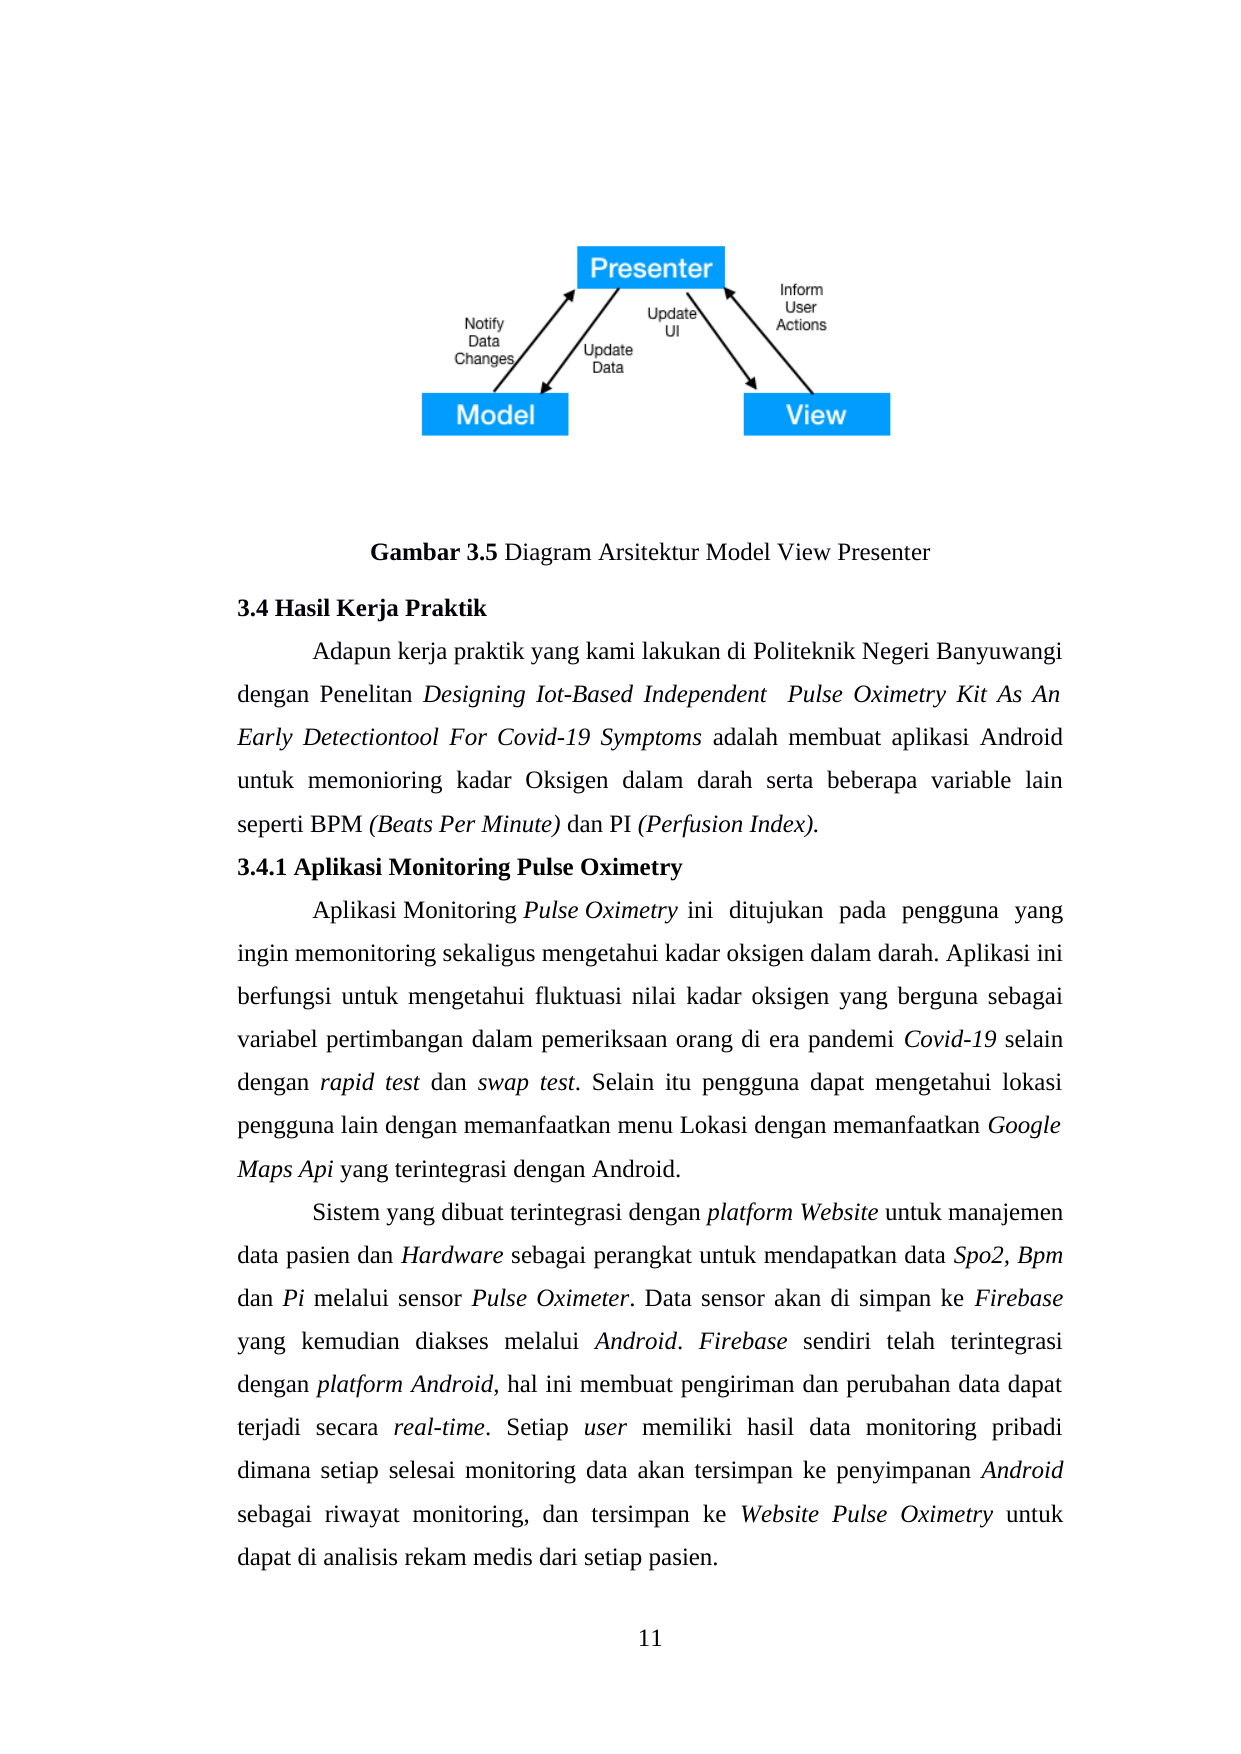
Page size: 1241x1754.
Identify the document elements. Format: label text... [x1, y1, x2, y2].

subtitle 3.4.1 Aplikasi Monitoring Pulse Oximetry [237, 852, 1063, 881]
text Gambar 3.5 Diagram Arsitektur Model View Presenter [237, 537, 1063, 566]
text Aplikasi Monitoring Pulse Oximetry ini ditujukan pada pengguna yang ingin memonitoring sekaligus mengetahui kadar oksigen dalam darah. Aplikasi ini berfungsi untuk mengetahui fluktuasi nilai kadar oksigen yang berguna sebagai variabel pertimbangan dalam pemeriksaan orang di era pandemi Covid-19 selain dengan rapid test dan swap test. Selain itu pengguna dapat mengetahui lokasi pengguna lain dengan memanfaatkan menu Lokasi dengan memanfaatkan Google Maps Api yang terintegrasi dengan Android. [237, 895, 1063, 1182]
text Adapun kerja praktik yang kami lakukan di Politeknik Negeri Banyuwangi dengan Penelitan Designing Iot-Based Independent Pulse Oximetry Kit As An Early Detectiontool For Covid-19 Symptoms adalah membuat aplikasi Android untuk memonioring kadar Oksigen dalam darah serta beberapa variable lain seperti BPM (Beats Per Minute) dan PI (Perfusion Index). [237, 636, 1063, 837]
subtitle 3.4 Hasil Kerja Praktik [237, 593, 1063, 622]
text Sistem yang dibuat terintegrasi dengan platform Website untuk manajemen data pasien dan Hardware sebagai perangkat untuk mendapatkan data Spo2, Bpm dan Pi melalui sensor Pulse Oximeter. Data sensor akan di simpan ke Firebase yang kemudian diakses melalui Android. Firebase sendiri telah terintegrasi dengan platform Android, hal ini membuat pengiriman dan perubahan data dapat terjadi secara real-time. Setiap user memiliki hasil data monitoring pribadi dimana setiap selesai monitoring data akan tersimpan ke penyimpanan Android sebagai riwayat monitoring, dan tersimpan ke Website Pulse Oximetry untuk dapat di analisis rekam medis dari setiap pasien. [237, 1197, 1063, 1571]
picture [377, 177, 923, 511]
